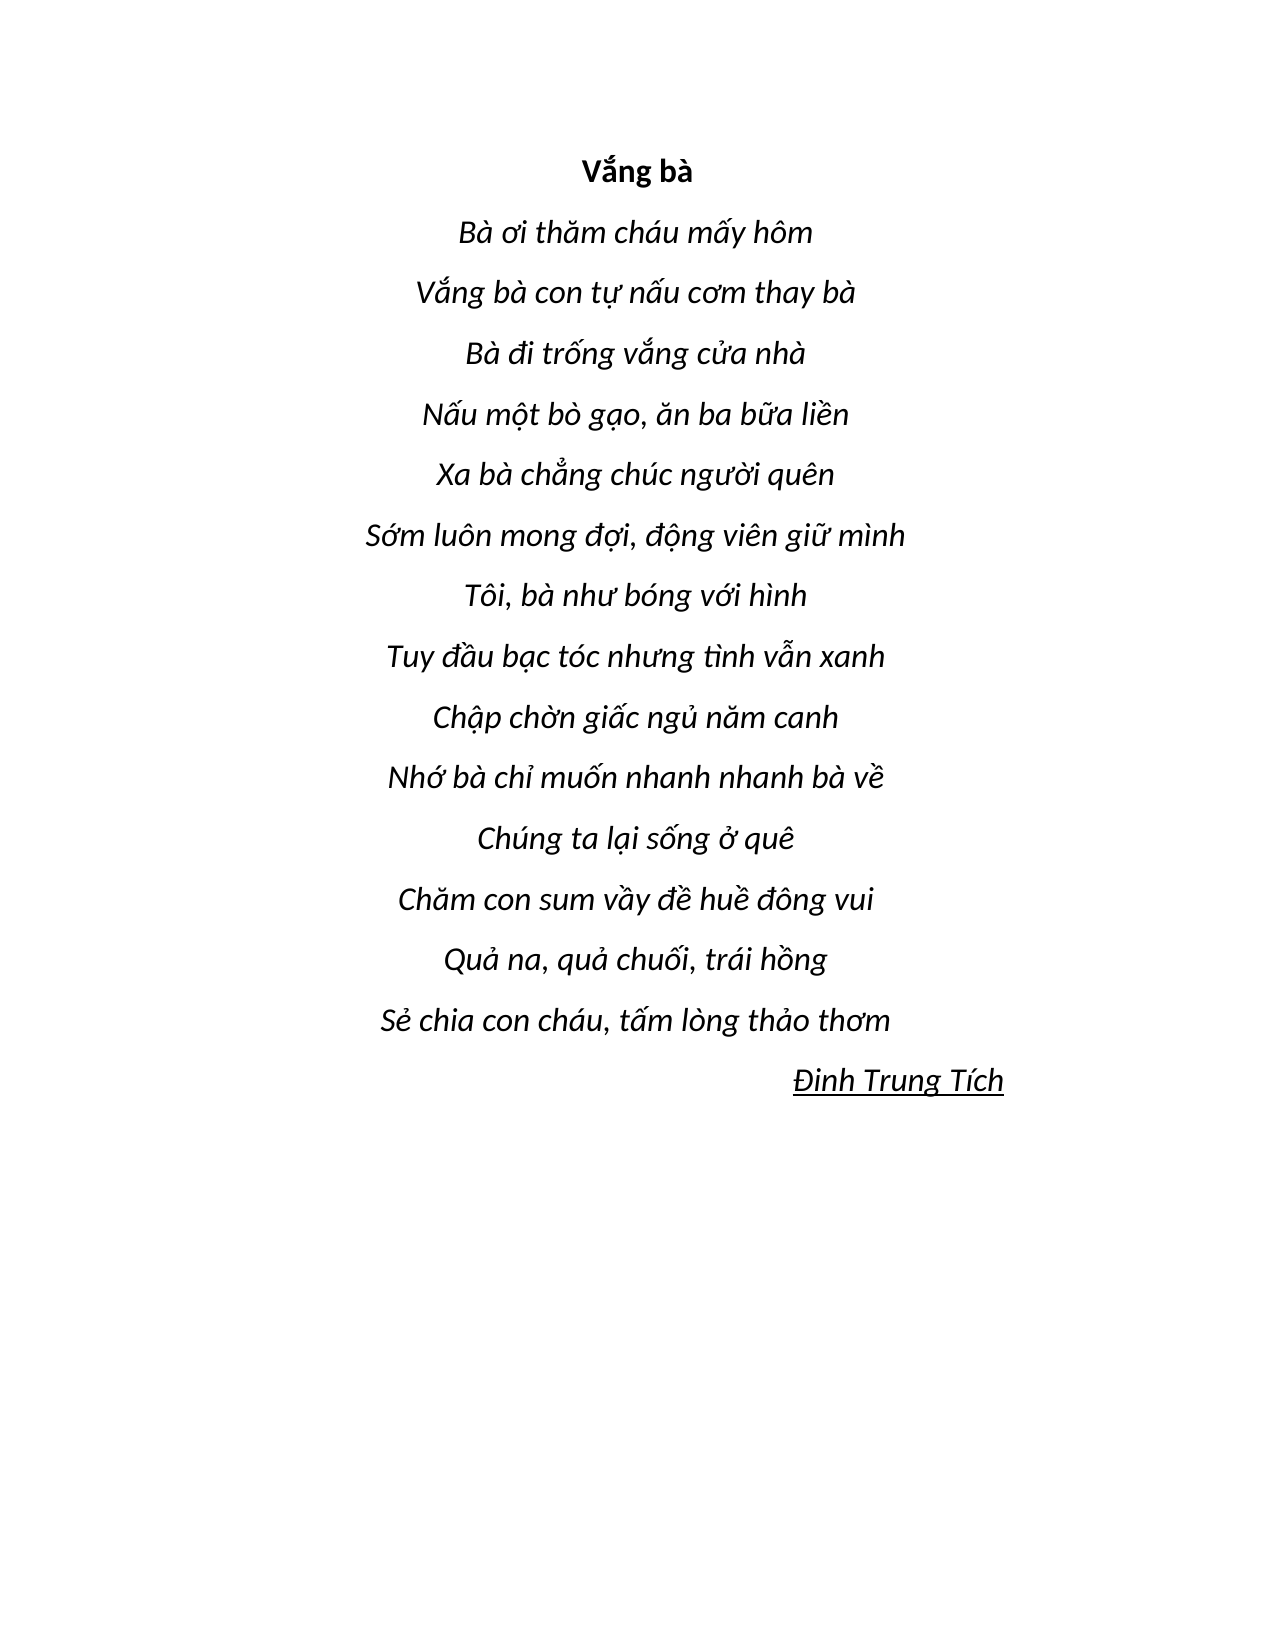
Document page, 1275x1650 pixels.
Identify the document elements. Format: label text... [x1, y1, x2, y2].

text Sẻ chia con cháu, tấm lòng thảo thơm [150, 999, 1125, 1039]
text Vắng bà con tự nấu cơm thay bà [150, 271, 1125, 312]
text Quả na, quả chuối, trái hồng [150, 938, 1125, 979]
text Đinh Trung Tích [675, 1059, 1125, 1100]
text Bà ơi thăm cháu mấy hôm [150, 211, 1125, 251]
text Chúng ta lại sống ở quê [150, 817, 1125, 858]
text Tuy đầu bạc tóc nhưng tình vẫn xanh [150, 635, 1125, 676]
text Nhớ bà chỉ muốn nhanh nhanh bà về [150, 756, 1125, 797]
text Tôi, bà như bóng với hình [150, 574, 1125, 615]
text Chập chờn giấc ngủ năm canh [150, 696, 1125, 736]
text Xa bà chẳng chúc người quên [150, 453, 1125, 494]
text Vắng bà [150, 150, 1125, 191]
text Sớm luôn mong đợi, động viên giữ mình [150, 514, 1125, 554]
text Chăm con sum vầy đề huề đông vui [150, 877, 1125, 918]
text Bà đi trống vắng cửa nhà [150, 332, 1125, 373]
text Nấu một bò gạo, ăn ba bữa liền [150, 392, 1125, 433]
